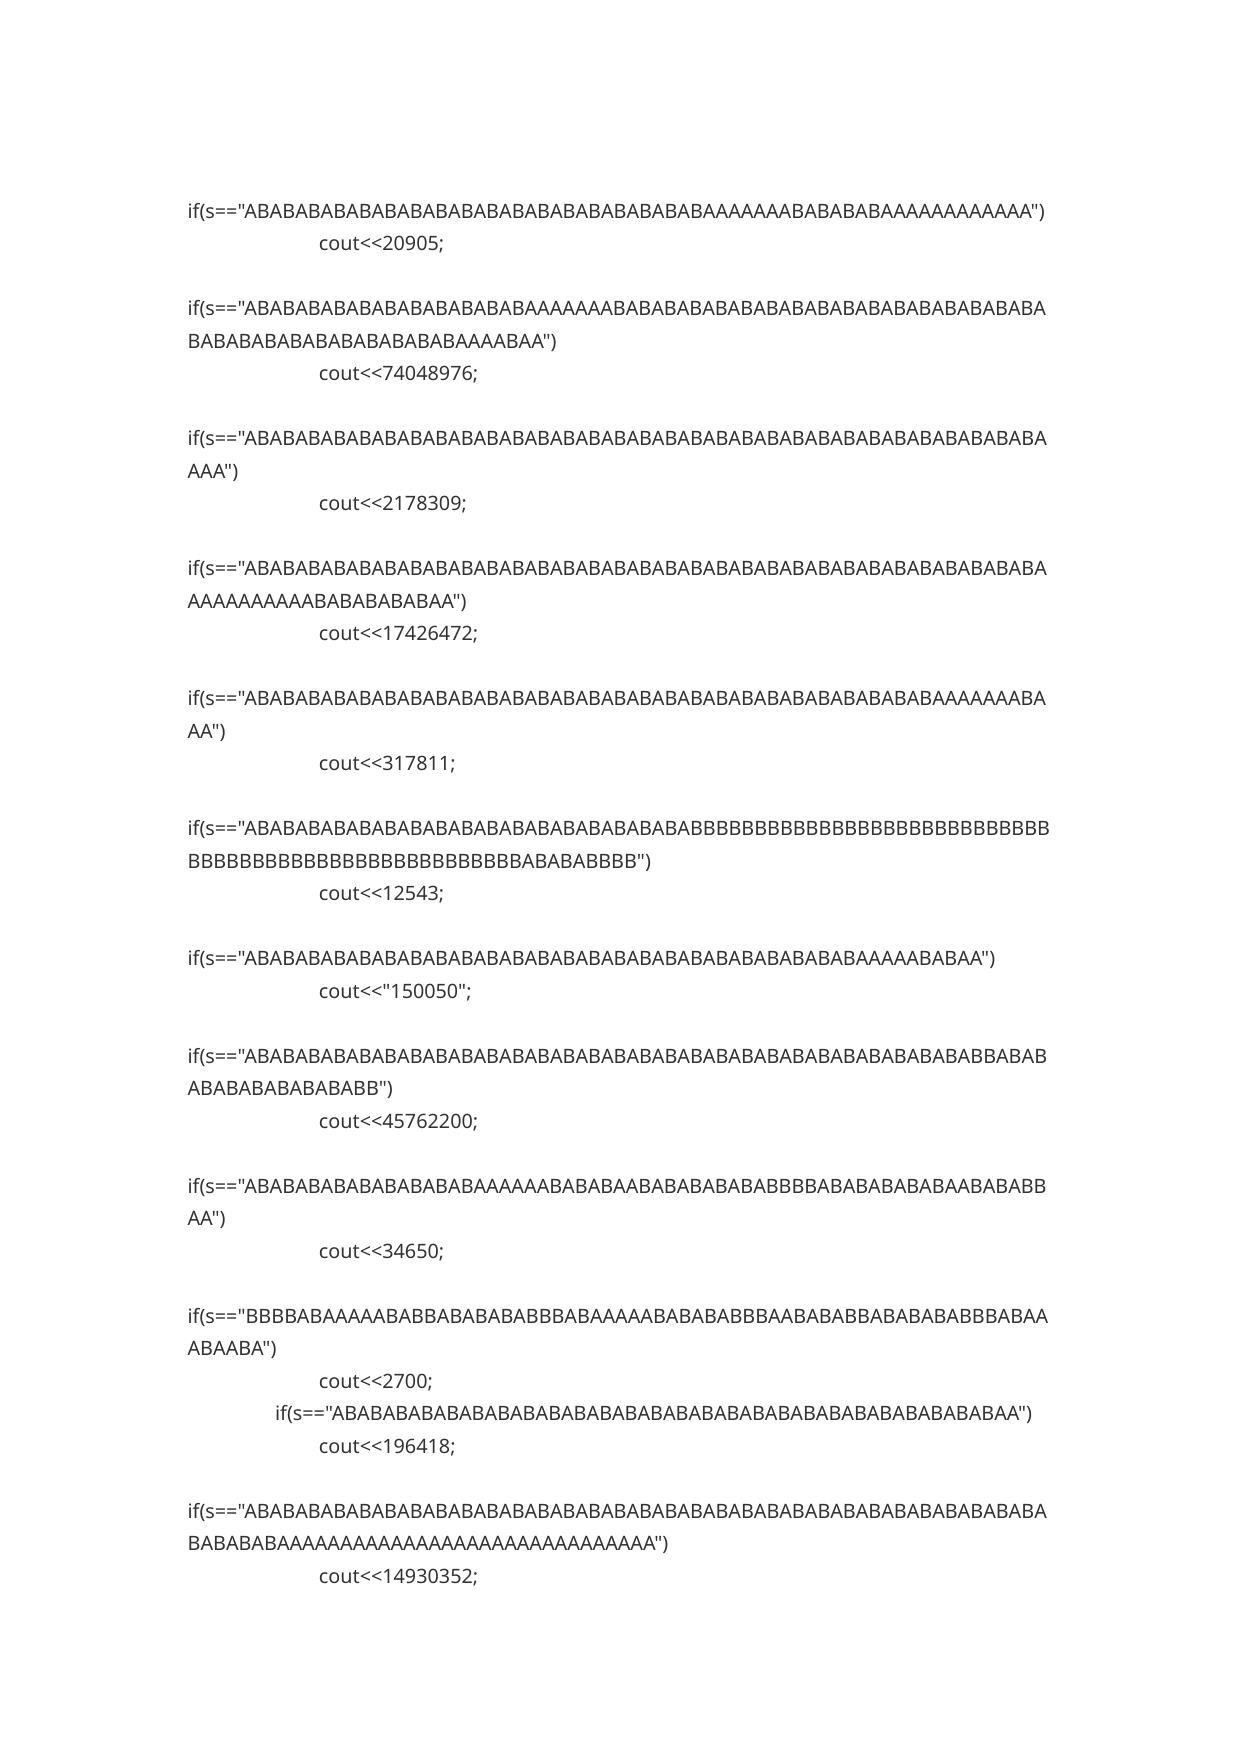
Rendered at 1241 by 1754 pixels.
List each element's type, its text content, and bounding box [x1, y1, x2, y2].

text cout<<2700; [187, 1364, 1053, 1397]
text if(s=="ABABABABABABABABABABABAAAAAAABABABABABABABABABABABABABABABABABABABABABABABABABABABABAAAABAA") [187, 259, 1053, 357]
text cout<<17426472; [187, 617, 1053, 649]
text cout<<2178309; [187, 487, 1053, 519]
text if(s=="ABABABABABABABABABABABABABABABABABABABABABABABABABABABABABABABABABABABAAAAAAAAAAAAAAAAAAAAAAAAAAAAAA") [187, 1462, 1053, 1559]
text cout<<12543; [187, 877, 1053, 909]
text if(s=="ABABABABABABABABABABABABABABABABABABABABABABABABABABABABABABABAAAAAAAAAAABABABABABAA") [187, 519, 1053, 617]
text if(s=="ABABABABABABABABABABABABABABABABABABABABABABABABABABABABABABABAAAA") [187, 389, 1053, 487]
text if(s=="ABABABABABABABABABABABABABABABABABABABABABABABABABABABAAAAAAABAAA") [187, 649, 1053, 747]
text if(s=="ABABABABABABABABABABABABABABABABABABABABABABABABABABAA") [187, 1397, 1053, 1429]
text cout<<317811; [187, 747, 1053, 779]
text if(s=="ABABABABABABABABABAAAAAABABABAABABABABABABBBBABABABABABAABABABBAA") [187, 1137, 1053, 1234]
text cout<<45762200; [187, 1104, 1053, 1137]
text if(s=="ABABABABABABABABABABABABABABABABABABAAAAAAABABABABAAAAAAAAAAAA") [187, 162, 1053, 227]
text if(s=="ABABABABABABABABABABABABABABABABABABABABABABABABAAAAABABAA") [187, 909, 1053, 974]
text cout<<20905; [187, 227, 1053, 259]
text cout<<196418; [187, 1429, 1053, 1462]
text if(s=="ABABABABABABABABABABABABABABABABABABBBBBBBBBBBBBBBBBBBBBBBBBBBBBBBBBBBBBBBBBBBBBBBBBBBBBBABABABBBB") [187, 779, 1053, 877]
text cout<<34650; [187, 1234, 1053, 1267]
text if(s=="BBBBABAAAAABABBABABABABBBABAAAAABABABABBBAABABABBABABABABBBABAAABAABA") [187, 1267, 1053, 1364]
text cout<<14930352; [187, 1559, 1053, 1592]
text cout<<74048976; [187, 357, 1053, 389]
text if(s=="ABABABABABABABABABABABABABABABABABABABABABABABABABABABABABBABABABABABABABABABB") [187, 1007, 1053, 1104]
text cout<<"150050"; [187, 974, 1053, 1007]
